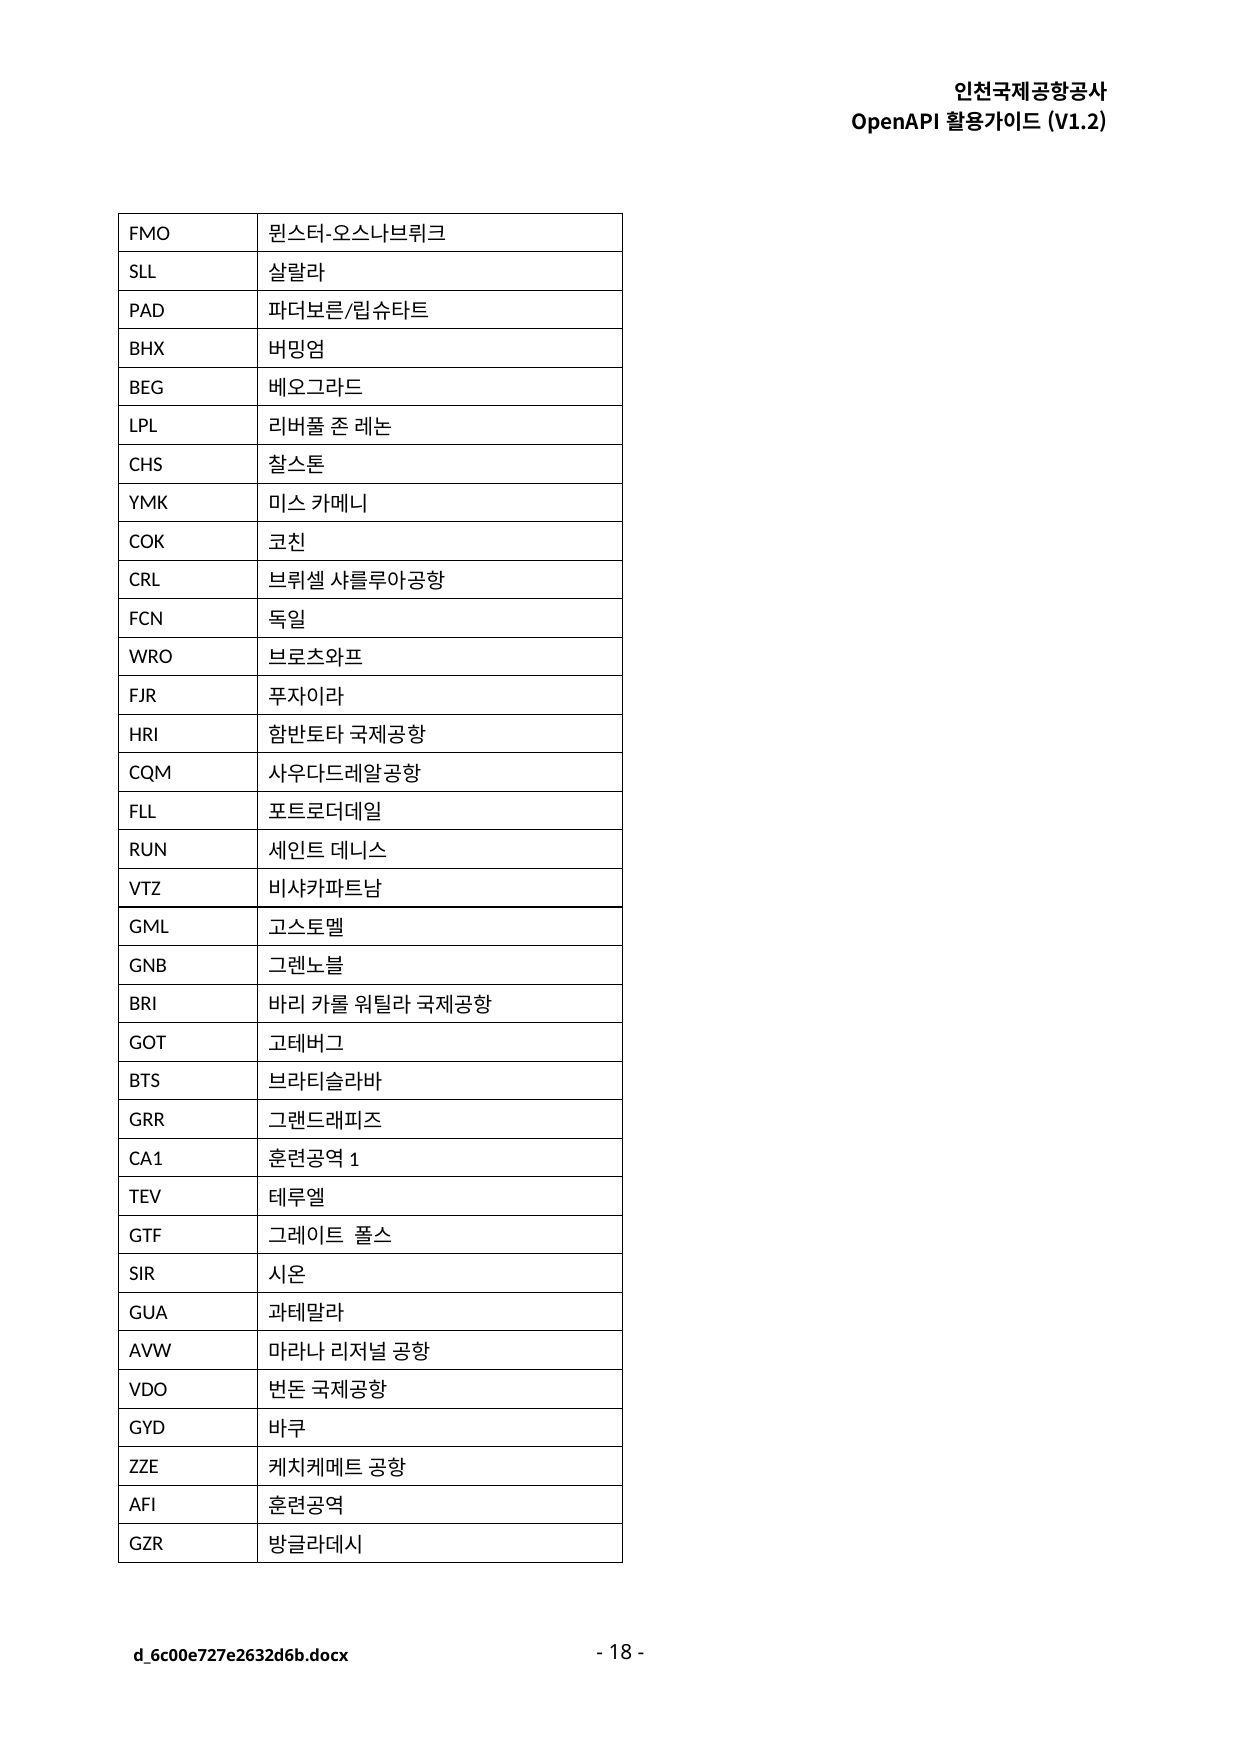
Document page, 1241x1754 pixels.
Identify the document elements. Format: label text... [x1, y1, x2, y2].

table_cell 그렌노블 [258, 946, 622, 983]
table_cell 훈련공역 [258, 1486, 622, 1523]
table_cell FLL [119, 792, 257, 829]
table_cell COK [119, 522, 257, 559]
table_cell 마라나 리저널 공항 [258, 1331, 622, 1369]
table_cell VDO [119, 1370, 257, 1407]
table_cell 코친 [258, 522, 622, 559]
table_cell 살랄라 [258, 252, 622, 290]
table_cell FMO [119, 214, 257, 251]
table_cell CHS [119, 445, 257, 482]
table_cell CA1 [119, 1139, 257, 1176]
table_cell FCN [119, 599, 257, 637]
table_cell PAD [119, 291, 257, 328]
table_cell 고테버그 [258, 1023, 622, 1061]
table_cell 바쿠 [258, 1409, 622, 1446]
table_cell 브로츠와프 [258, 638, 622, 675]
table_cell 그레이트 폴스 [258, 1216, 622, 1253]
table_cell 바리 카롤 워틸라 국제공항 [258, 985, 622, 1022]
table_cell 케치케메트 공항 [258, 1447, 622, 1484]
table_cell GOT [119, 1023, 257, 1061]
table_cell 훈련공역1 [258, 1139, 622, 1176]
table_cell CRL [119, 561, 257, 598]
table_cell GYD [119, 1409, 257, 1446]
table_cell 비샤카파트남 [258, 869, 622, 906]
table_cell 리버풀 존 레논 [258, 406, 622, 444]
table_cell 과테말라 [258, 1293, 622, 1330]
table_cell AFI [119, 1486, 257, 1523]
table_cell YMK [119, 484, 257, 521]
table_cell 고스토멜 [258, 908, 622, 945]
table_cell 브뤼셀 샤를루아공항 [258, 561, 622, 598]
table_cell 함반토타 국제공항 [258, 715, 622, 752]
table_cell 세인트 데니스 [258, 830, 622, 868]
table_cell TEV [119, 1177, 257, 1215]
table_cell 파더보른/립슈타트 [258, 291, 622, 328]
table_cell SLL [119, 252, 257, 290]
table_cell 시온 [258, 1254, 622, 1292]
table_cell BTS [119, 1062, 257, 1099]
table_cell 찰스톤 [258, 445, 622, 482]
table_cell 사우다드레알공항 [258, 753, 622, 791]
table_cell GUA [119, 1293, 257, 1330]
table_cell 미스 카메니 [258, 484, 622, 521]
table_cell WRO [119, 638, 257, 675]
table_cell 브라티슬라바 [258, 1062, 622, 1099]
table_cell 뮌스터-오스나브뤼크 [258, 214, 622, 251]
table_cell 번돈 국제공항 [258, 1370, 622, 1407]
table_cell FJR [119, 676, 257, 714]
table_cell ZZE [119, 1447, 257, 1484]
table_cell SIR [119, 1254, 257, 1292]
table_cell 그랜드래피즈 [258, 1100, 622, 1138]
table_cell 버밍엄 [258, 329, 622, 367]
table_cell AVW [119, 1331, 257, 1369]
table_cell 테루엘 [258, 1177, 622, 1215]
table_cell 방글라데시 [258, 1524, 622, 1562]
table_cell BEG [119, 368, 257, 405]
table_cell RUN [119, 830, 257, 868]
table_cell CQM [119, 753, 257, 791]
table_cell GRR [119, 1100, 257, 1138]
table_cell BHX [119, 329, 257, 367]
table_cell HRI [119, 715, 257, 752]
table_cell VTZ [119, 869, 257, 906]
table_cell GML [119, 908, 257, 945]
table_cell 독일 [258, 599, 622, 637]
table_cell 베오그라드 [258, 368, 622, 405]
table_cell BRI [119, 985, 257, 1022]
table_cell LPL [119, 406, 257, 444]
table_cell GTF [119, 1216, 257, 1253]
table_cell GNB [119, 946, 257, 983]
table_cell 포트로더데일 [258, 792, 622, 829]
table_cell 푸자이라 [258, 676, 622, 714]
table_cell GZR [119, 1524, 257, 1562]
